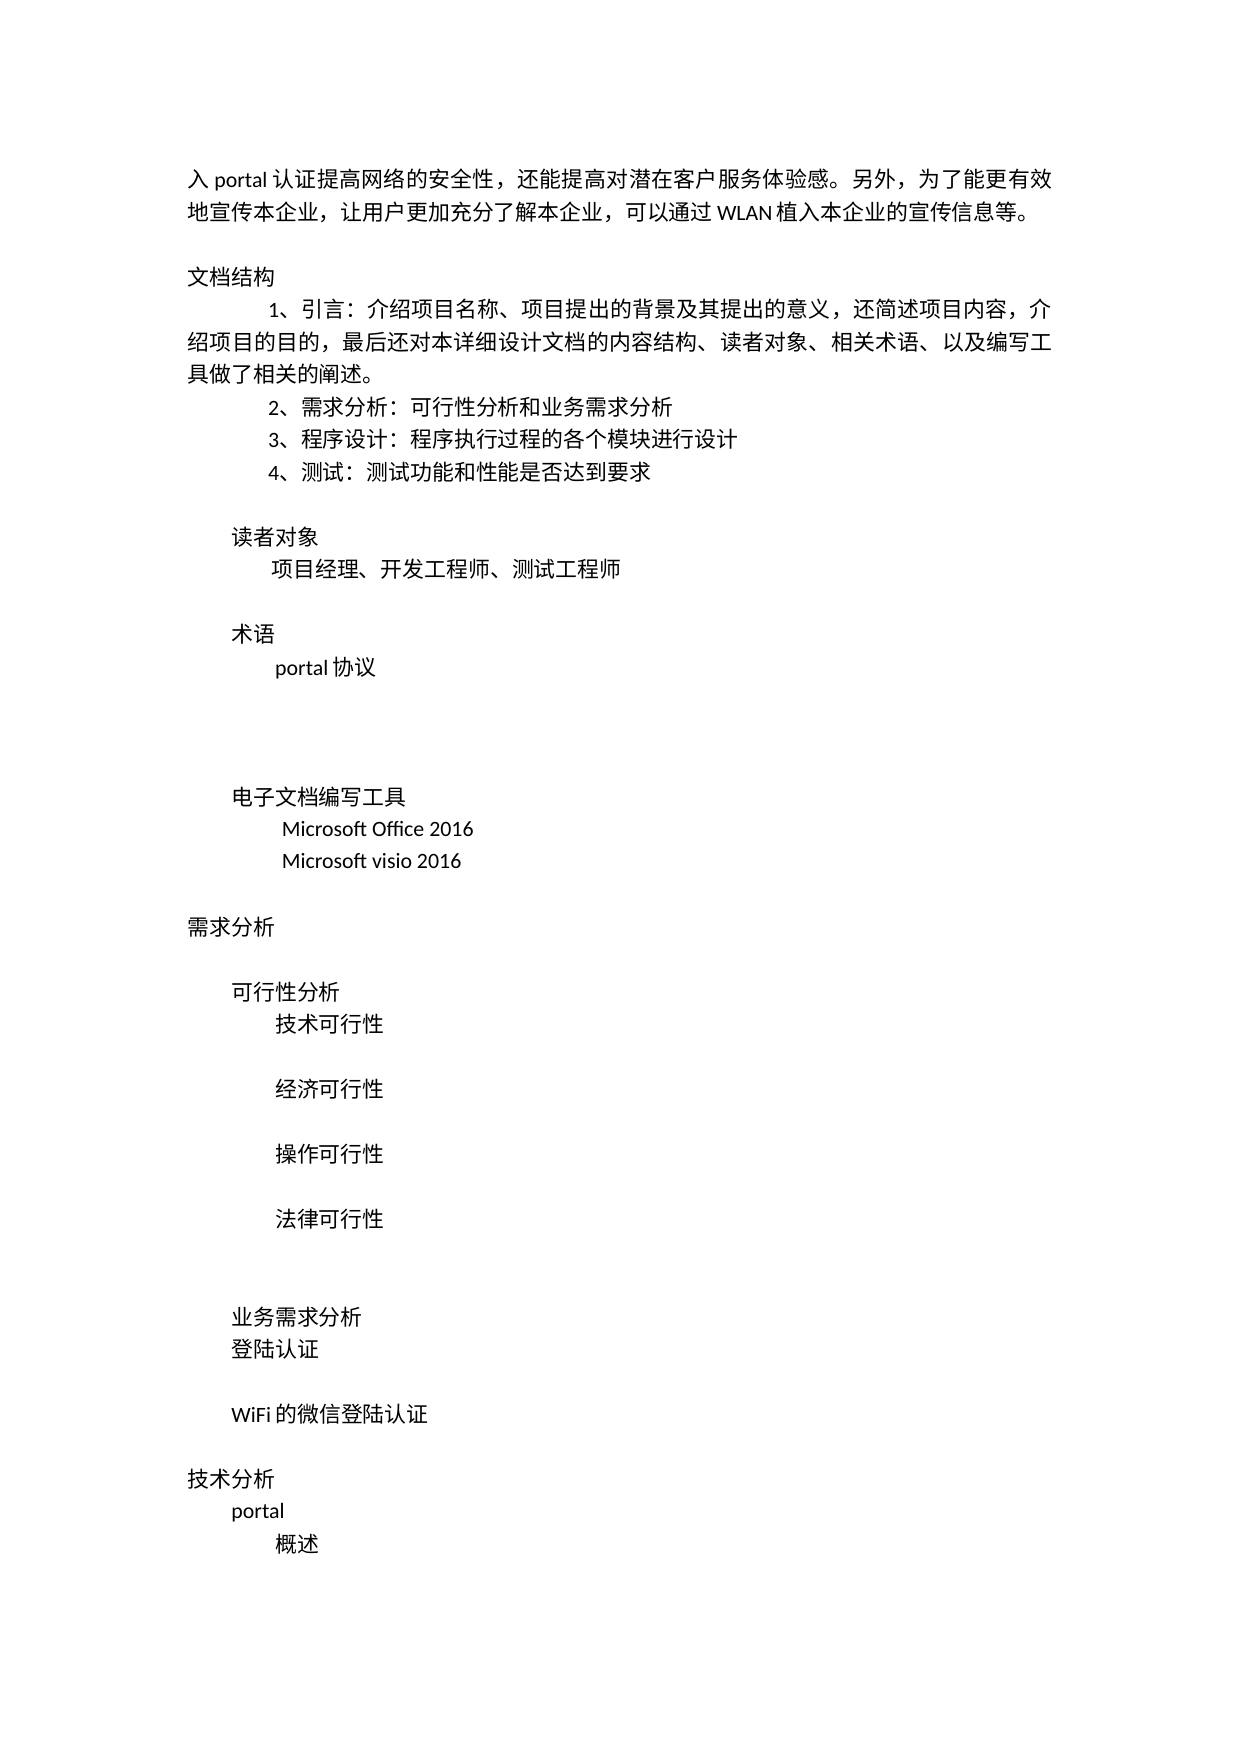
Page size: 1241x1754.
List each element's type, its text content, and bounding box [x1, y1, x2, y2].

text 项目经理、开发工程师、测试工程师 [187, 552, 1053, 584]
list 程序设计：程序执行过程的各个模块进行设计 [187, 422, 1053, 454]
text Microsoft Office 2016 [187, 812, 1053, 844]
text 技术分析 [187, 1462, 1053, 1494]
text 法律可行性 [231, 1202, 1053, 1234]
text WiFi的微信登陆认证 [187, 1397, 1053, 1429]
text 技术可行性 [231, 1007, 1053, 1039]
text 需求分析 [187, 909, 1053, 942]
list 测试：测试功能和性能是否达到要求 [187, 454, 1053, 487]
text portal [187, 1494, 1053, 1527]
text 登陆认证 [187, 1332, 1053, 1364]
list 引言：介绍项目名称、项目提出的背景及其提出的意义，还简述项目内容，介绍项目的目的，最后还对本详细设计文档的内容结构、读者对象、相关术语、以及编写工具做了相关的阐述。 [187, 292, 1053, 389]
text 文档结构 [187, 259, 1053, 292]
text portal协议 [231, 649, 1053, 682]
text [187, 162, 1053, 227]
text 可行性分析 [187, 974, 1053, 1007]
text 术语 [187, 617, 1053, 649]
text Microsoft visio 2016 [187, 844, 1053, 877]
text 业务需求分析 [187, 1299, 1053, 1332]
text 操作可行性 [231, 1137, 1053, 1169]
text 读者对象 [187, 519, 1053, 552]
text 经济可行性 [231, 1072, 1053, 1104]
text 概述 [231, 1527, 1053, 1559]
text 电子文档编写工具 [187, 779, 1053, 812]
list 需求分析：可行性分析和业务需求分析 [187, 389, 1053, 422]
